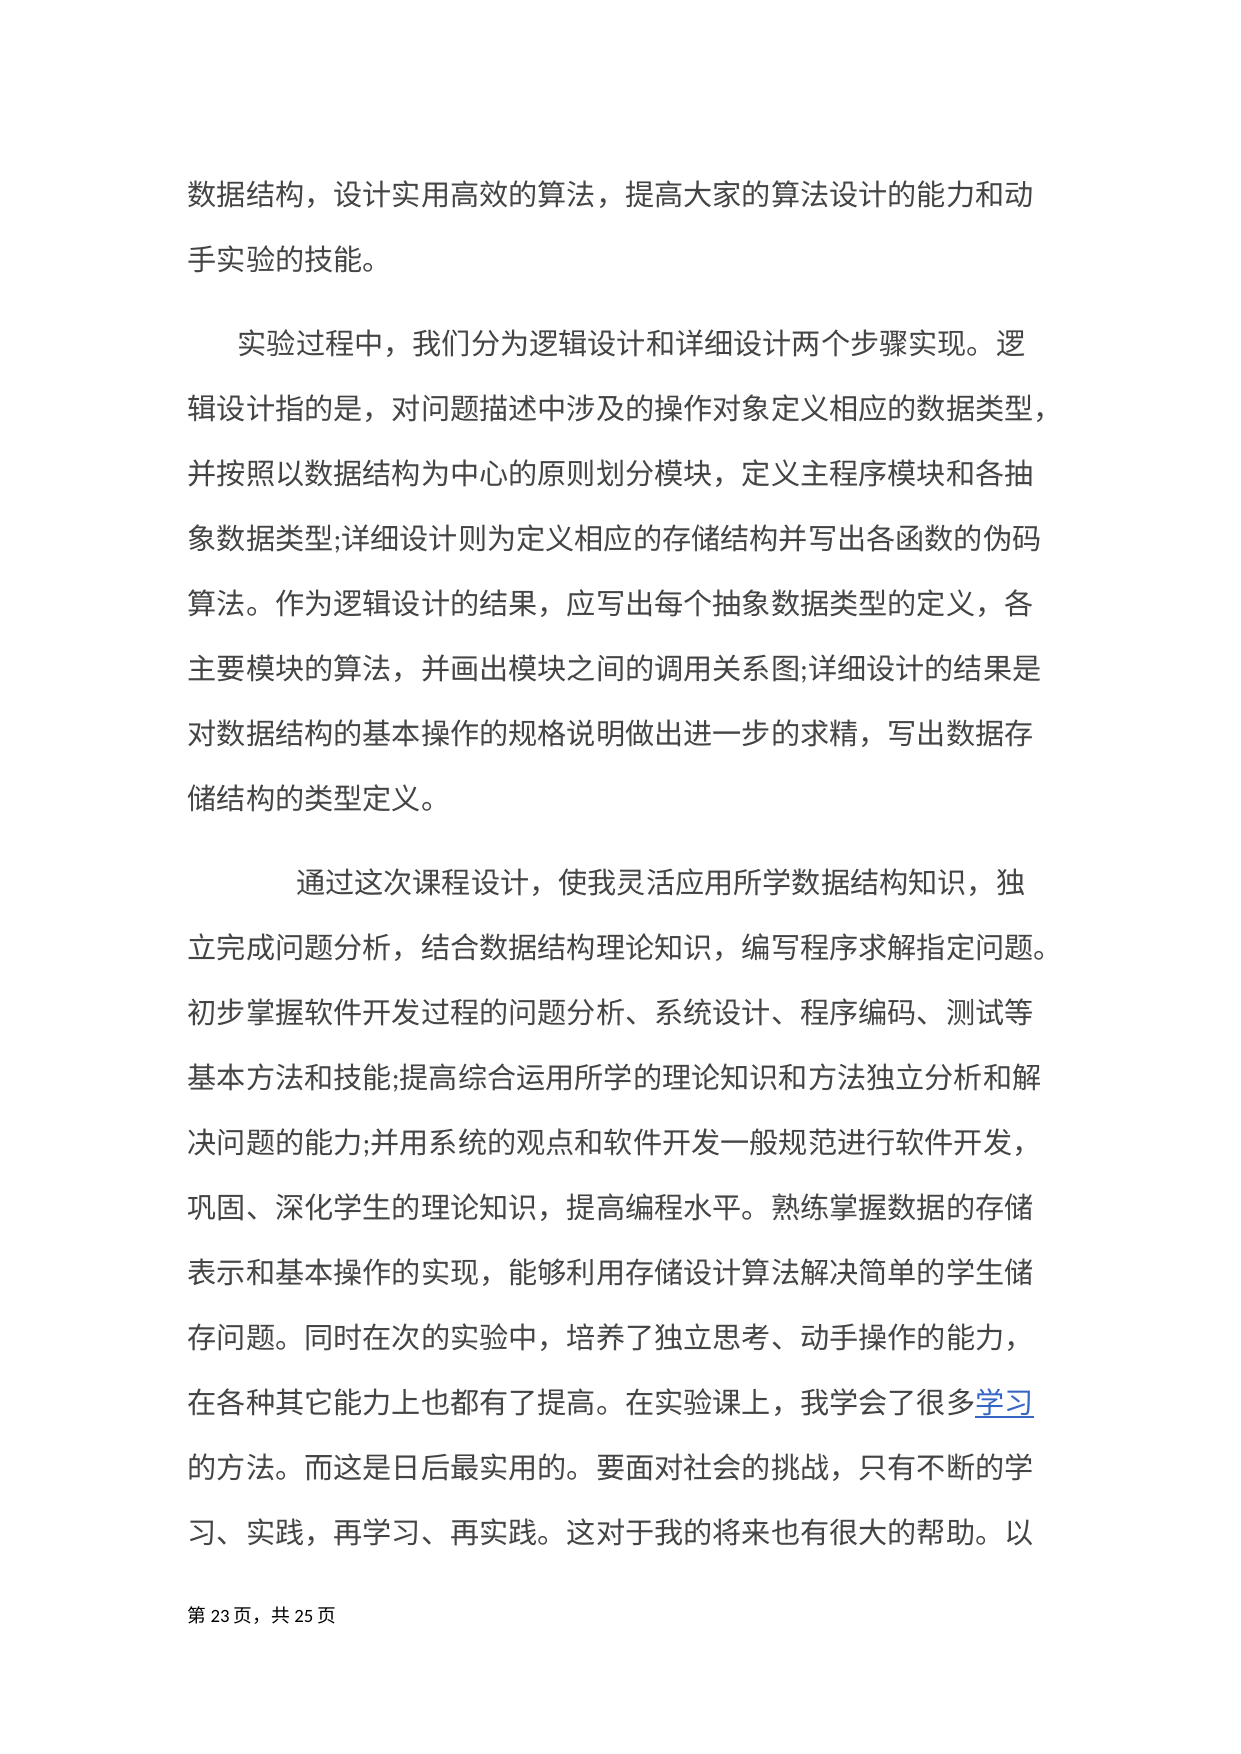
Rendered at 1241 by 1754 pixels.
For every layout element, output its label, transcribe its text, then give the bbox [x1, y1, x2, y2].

text 实验过程中，我们分为逻辑设计和详细设计两个步骤实现。逻辑设计指的是，对问题描述中涉及的操作对象定义相应的数据类型，并按照以数据结构为中心的原则划分模块，定义主程序模块和各抽象数据类型;详细设计则为定义相应的存储结构并写出各函数的伪码算法。作为逻辑设计的结果，应写出每个抽象数据类型的定义，各主要模块的算法，并画出模块之间的调用关系图;详细设计的结果是对数据结构的基本操作的规格说明做出进一步的求精，写出数据存储结构的类型定义。 [187, 309, 1053, 829]
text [187, 160, 1053, 290]
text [187, 848, 1053, 1563]
